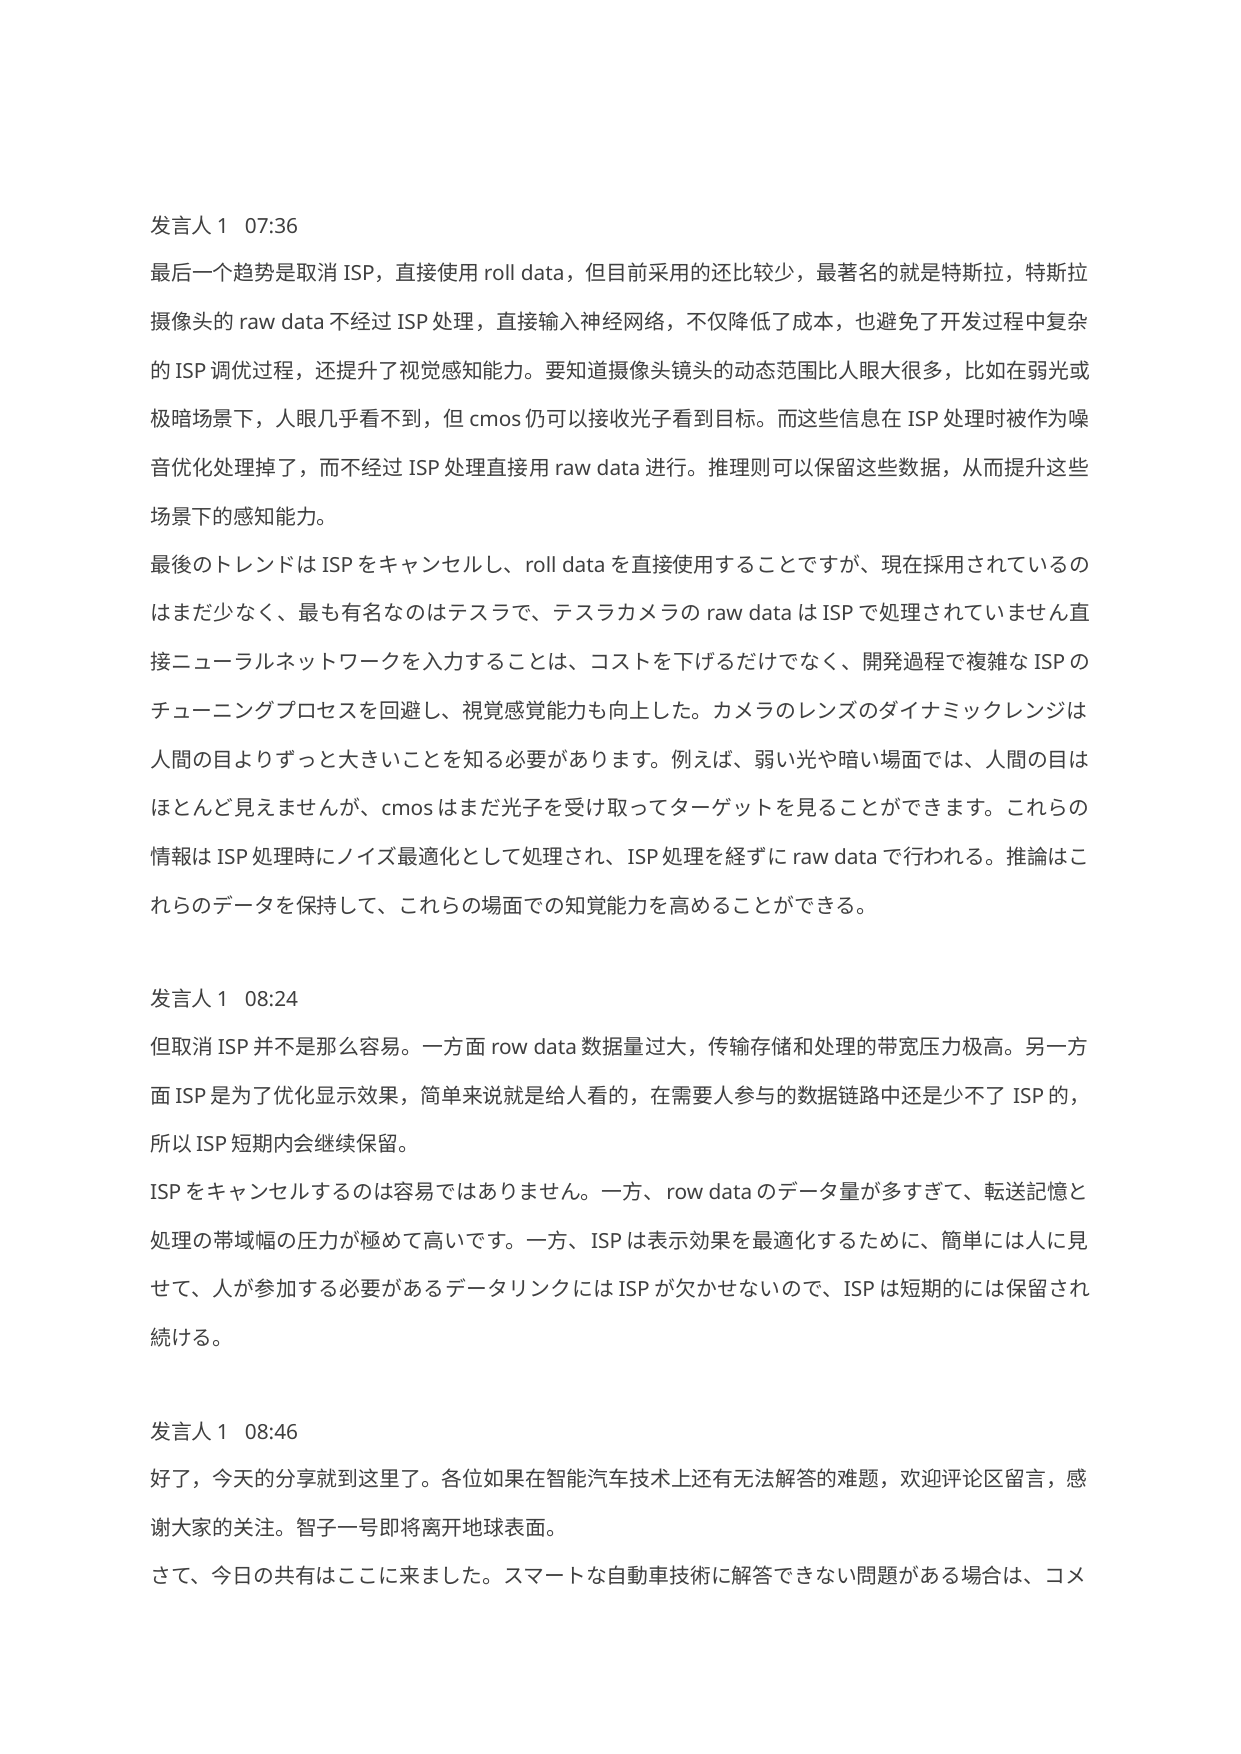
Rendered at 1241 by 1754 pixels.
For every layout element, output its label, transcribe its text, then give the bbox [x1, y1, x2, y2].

text 发言人1 07:36 [150, 208, 1090, 240]
text 发言人1 08:46 [150, 1414, 1090, 1446]
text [150, 1558, 1090, 1590]
text 但取消ISP并不是那么容易。一方面row data数据量过大，传输存储和处理的带宽压力极高。另一方面ISP是为了优化显示效果，简单来说就是给人看的，在需要人参与的数据链路中还是少不了ISP的，所以ISP短期内会继续保留。 [150, 1029, 1090, 1159]
text 发言人1 08:24 [150, 981, 1090, 1014]
text 最後のトレンドはISPをキャンセルし、roll dataを直接使用することですが、現在採用されているのはまだ少なく、最も有名なのはテスラで、テスラカメラのraw dataはISPで処理されていません直接ニューラルネットワークを入力することは、コストを下げるだけでなく、開発過程で複雑なISPのチューニングプロセスを回避し、視覚感覚能力も向上した。カメラのレンズのダイナミックレンジは人間の目よりずっと大きいことを知る必要があります。例えば、弱い光や暗い場面では、人間の目はほとんど見えませんが、cmosはまだ光子を受け取ってターゲットを見ることができます。これらの情報はISP処理時にノイズ最適化として処理され、ISP処理を経ずにraw dataで行われる。推論はこれらのデータを保持して、これらの場面での知覚能力を高めることができる。 [150, 547, 1090, 921]
text 好了，今天的分享就到这里了。各位如果在智能汽车技术上还有无法解答的难题，欢迎评论区留言，感谢大家的关注。智子一号即将离开地球表面。 [150, 1461, 1090, 1543]
text ISPをキャンセルするのは容易ではありません。一方、row dataのデータ量が多すぎて、転送記憶と処理の帯域幅の圧力が極めて高いです。一方、ISPは表示効果を最適化するために、簡単には人に見せて、人が参加する必要があるデータリンクにはISPが欠かせないので、ISPは短期的には保留され続ける。 [150, 1174, 1090, 1353]
text 最后一个趋势是取消ISP，直接使用roll data，但目前采用的还比较少，最著名的就是特斯拉，特斯拉摄像头的raw data不经过ISP处理，直接输入神经网络，不仅降低了成本，也避免了开发过程中复杂的ISP调优过程，还提升了视觉感知能力。要知道摄像头镜头的动态范围比人眼大很多，比如在弱光或极暗场景下，人眼几乎看不到，但cmos仍可以接收光子看到目标。而这些信息在ISP处理时被作为噪音优化处理掉了，而不经过ISP处理直接用raw data进行。推理则可以保留这些数据，从而提升这些场景下的感知能力。 [150, 255, 1090, 532]
